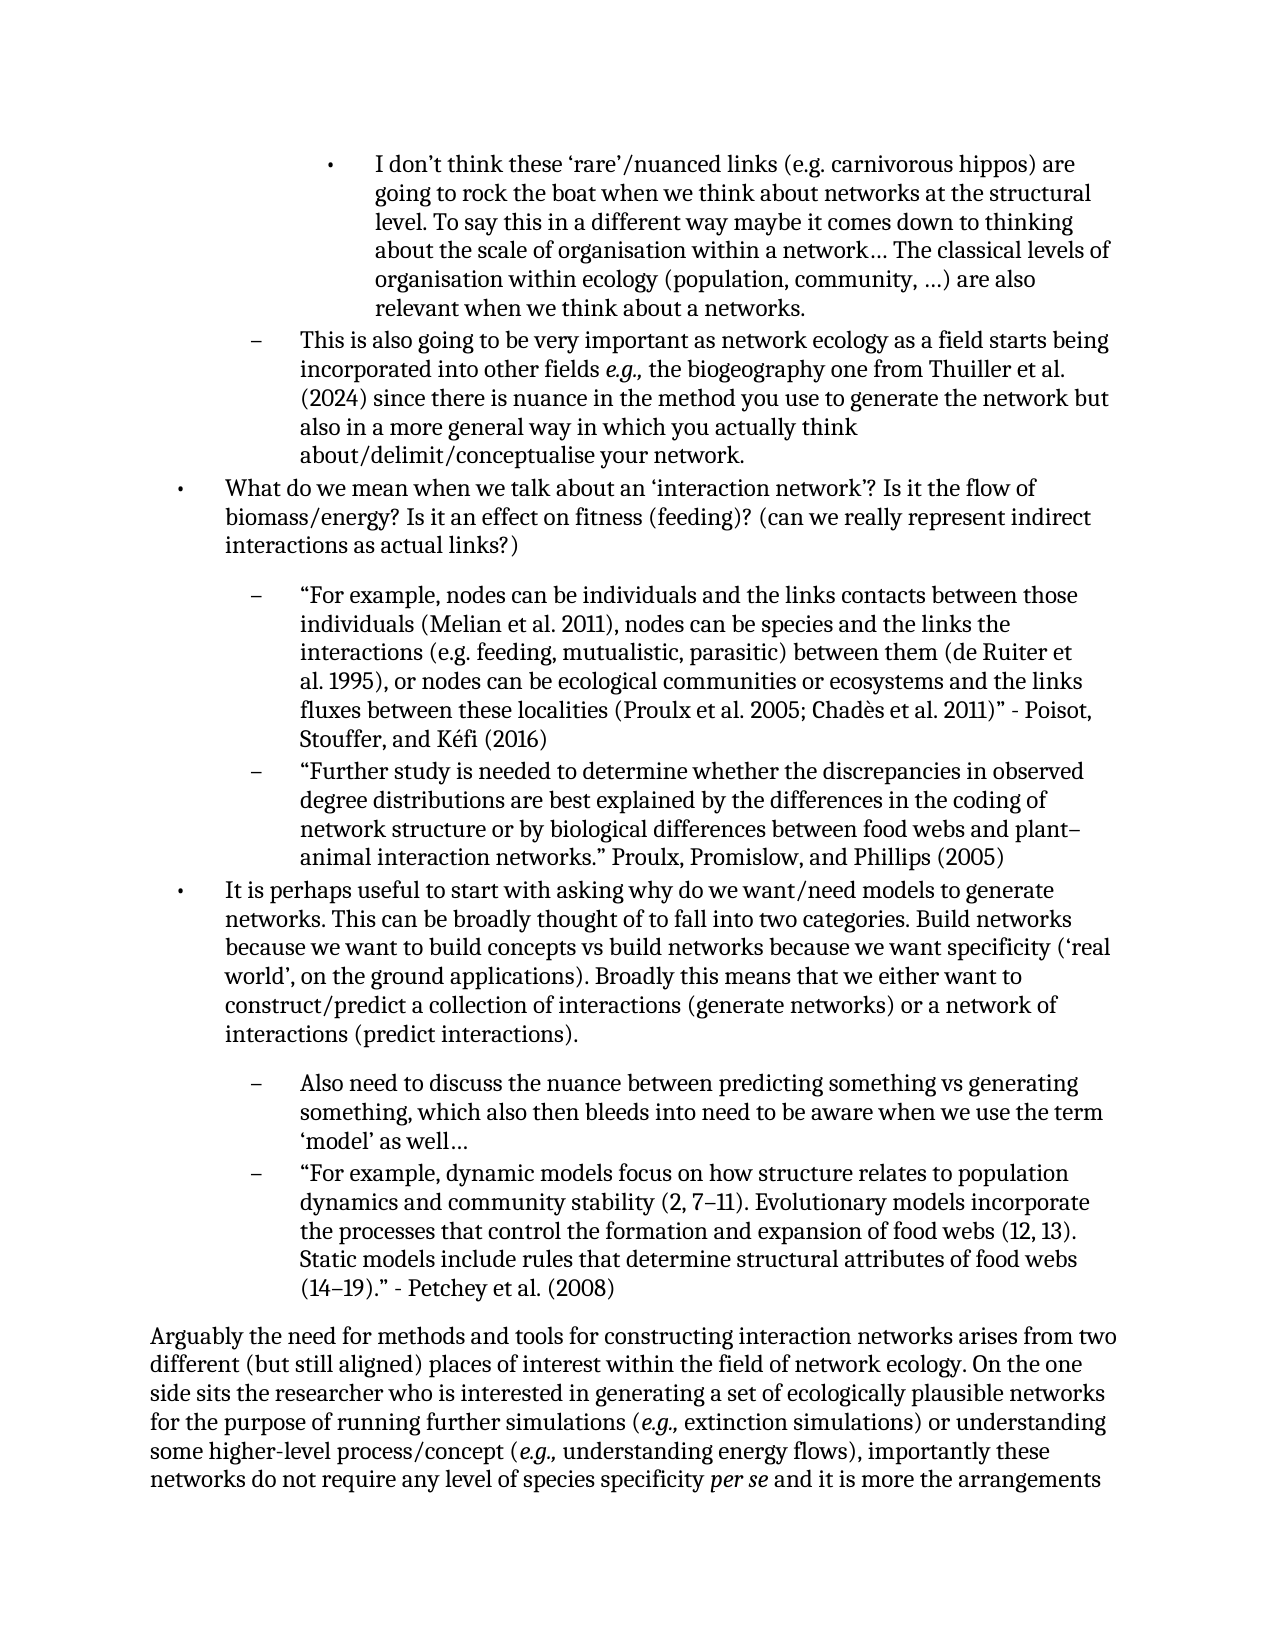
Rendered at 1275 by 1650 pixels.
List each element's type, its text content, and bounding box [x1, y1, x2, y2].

list “For example, dynamic models focus on how structure relates to population dynamics and community stability (2, 7–11). Evolutionary models incorporate the processes that control the formation and expansion of food webs (12, 13). Static models include rules that determine structural attributes of food webs (14–19).” - Petchey et al. (2008) [250, 1159, 1125, 1303]
list “Further study is needed to determine whether the discrepancies in observed degree distributions are best explained by the differences in the coding of network structure or by biological differences between food webs and plant–animal interaction networks.” Proulx, Promislow, and Phillips (2005) [250, 757, 1125, 872]
list “For example, nodes can be individuals and the links contacts between those individuals (Melian et al. 2011), nodes can be species and the links the interactions (e.g. feeding, mutualistic, parasitic) between them (de Ruiter et al. 1995), or nodes can be ecological communities or ecosystems and the links fluxes between these localities (Proulx et al. 2005; Chadès et al. 2011)” - Poisot, Stouffer, and Kéfi (2016) [250, 581, 1125, 753]
list Also need to discuss the nuance between predicting something vs generating something, which also then bleeds into need to be aware when we use the term ‘model’ as well… [250, 1069, 1125, 1155]
list This is also going to be very important as network ecology as a field starts being incorporated into other fields e.g., the biogeography one from Thuiller et al. (2024) since there is nuance in the method you use to generate the network but also in a more general way in which you actually think about/delimit/conceptualise your network. [250, 326, 1125, 470]
list It is perhaps useful to start with asking why do we want/need models to generate networks. This can be broadly thought of to fall into two categories. Build networks because we want to build concepts vs build networks because we want specificity (‘real world’, on the ground applications). Broadly this means that we either want to construct/predict a collection of interactions (generate networks) or a network of interactions (predict interactions). [175, 876, 1125, 1048]
